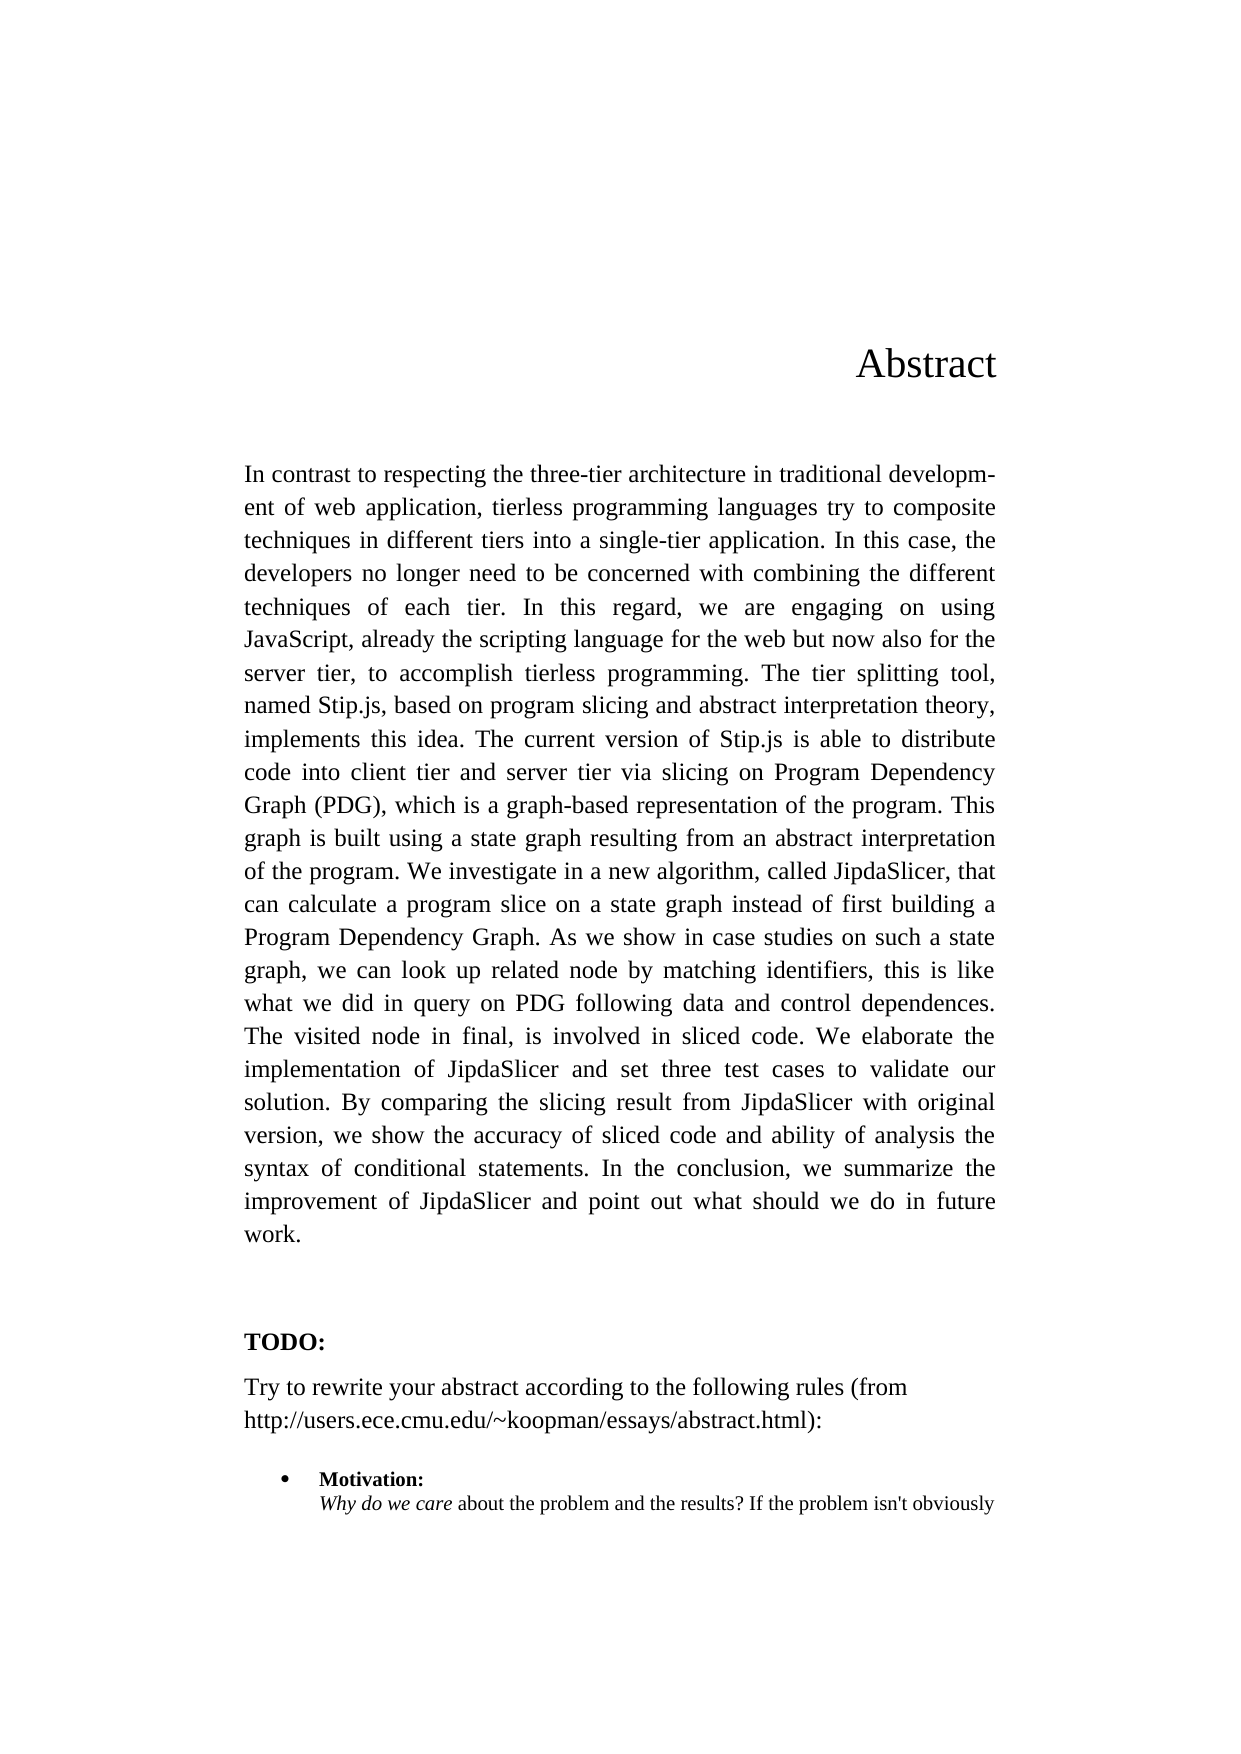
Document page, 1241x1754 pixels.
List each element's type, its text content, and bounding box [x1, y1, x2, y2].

text Abstract [244, 339, 996, 387]
text Try to rewrite your abstract according to the following rules (from http://users.ece.cmu.edu/~koopman/essays/abstract.html): [244, 1372, 996, 1434]
text TODO: [244, 1327, 996, 1355]
text In contrast to respecting the three-tier architecture in traditional developm-ent of web application, tierless programming languages try to composite techniques in different tiers into a single-tier application. In this case, the developers no longer need to be concerned with combining the different techniques of each tier. In this regard, we are engaging on using JavaScript, already the scripting language for the web but now also for the server tier, to accomplish tierless programming. The tier splitting tool, named Stip.js, based on program slicing and abstract interpretation theory, implements this idea. The current version of Stip.js is able to distribute code into client tier and server tier via slicing on Program Dependency Graph (PDG), which is a graph-based representation of the program. This graph is built using a state graph resulting from an abstract interpretation of the program. We investigate in a new algorithm, called JipdaSlicer, that can calculate a program slice on a state graph instead of first building a Program Dependency Graph. As we show in case studies on such a state graph, we can look up related node by matching identifiers, this is like what we did in query on PDG following data and control dependences. The visited node in final, is involved in sliced code. We elaborate the implementation of JipdaSlicer and set three test cases to validate our solution. By comparing the slicing result from JipdaSlicer with original version, we show the accuracy of sliced code and ability of analysis the syntax of conditional statements. In the conclusion, we summarize the improvement of JipdaSlicer and point out what should we do in future work. [244, 459, 996, 1248]
